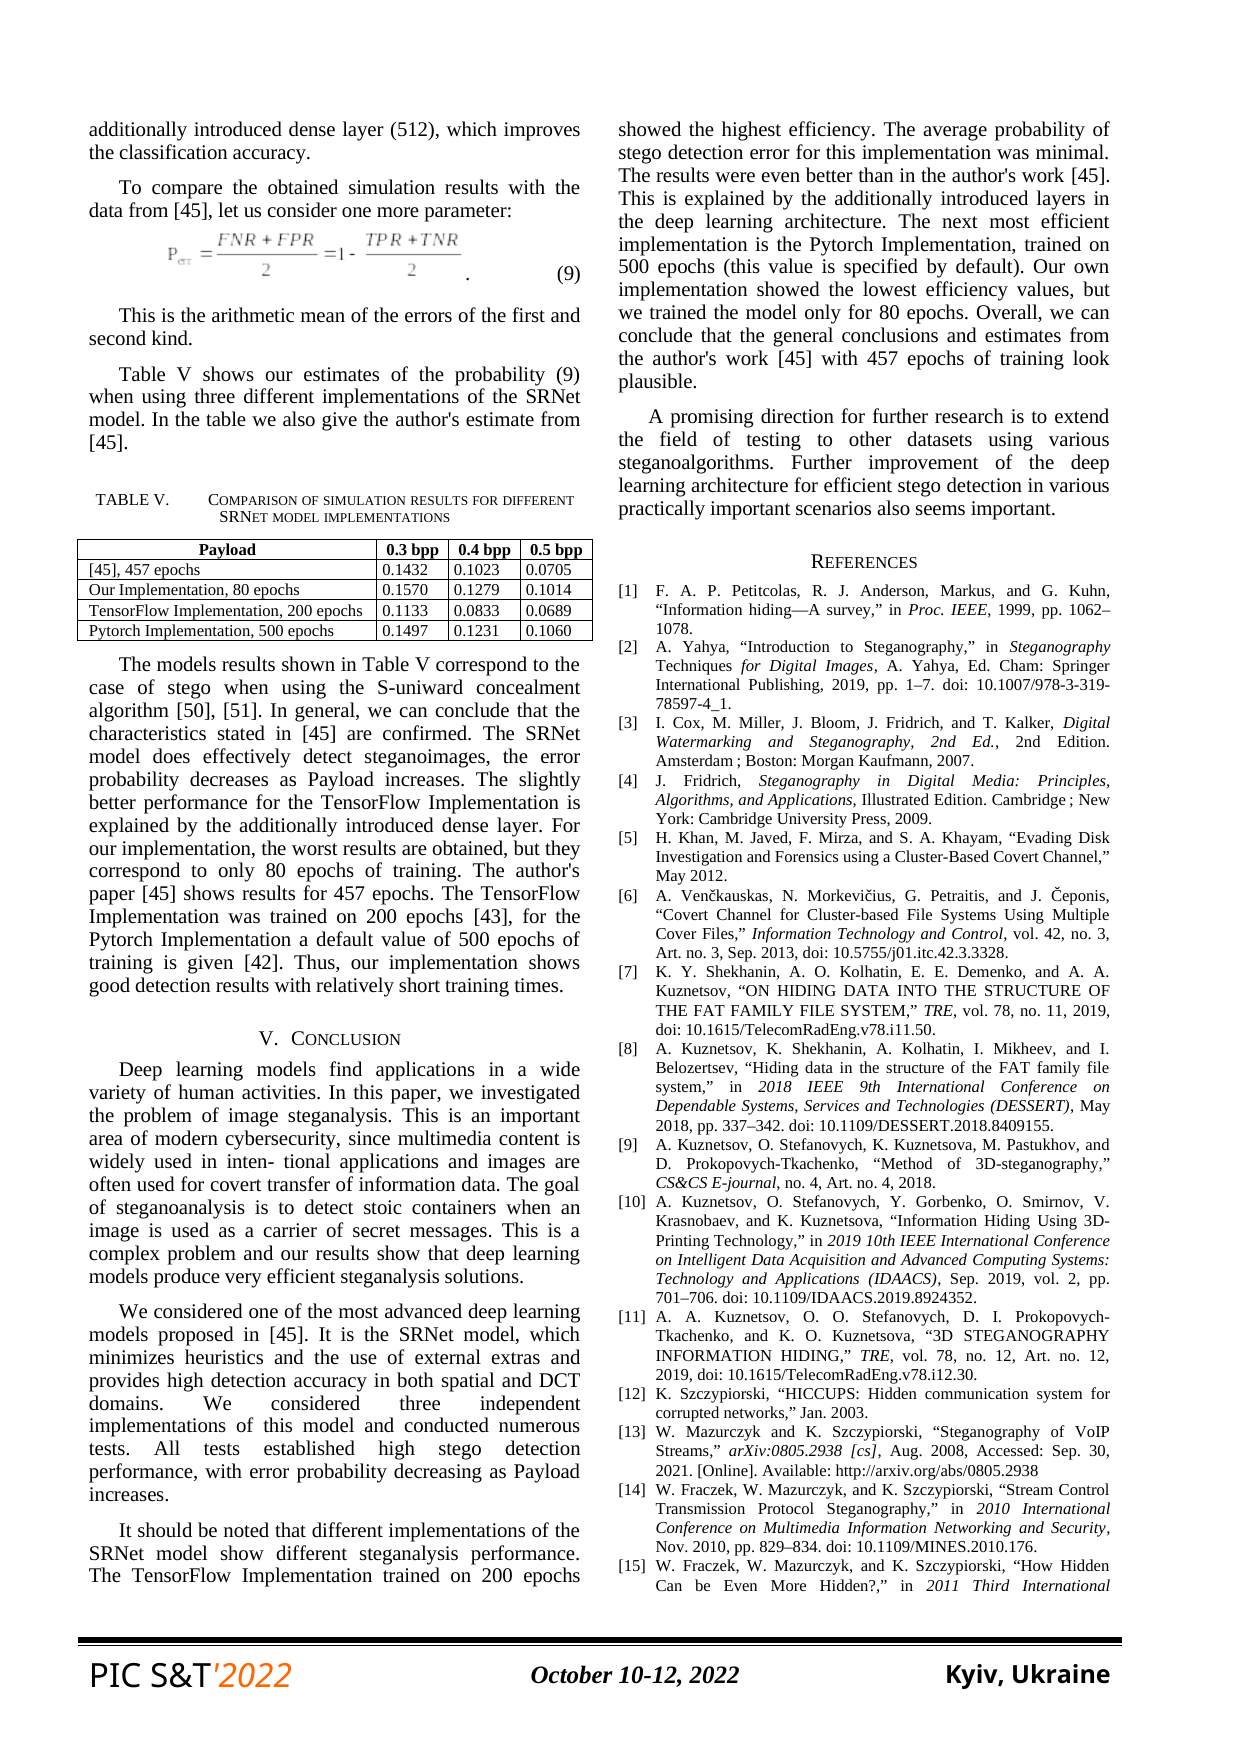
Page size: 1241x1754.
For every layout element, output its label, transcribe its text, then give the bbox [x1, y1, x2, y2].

text [10] A. Kuznetsov, O. Stefanovych, Y. Gorbenko, O. Smirnov, V. Krasnobaev, and K. Kuznetsova, “Information Hiding Using 3D-Printing Technology,” in 2019 10th IEEE International Conference on Intelligent Data Acquisition and Advanced Computing Systems: Technology and Applications (IDAACS), Sep. 2019, vol. 2, pp. 701–706. doi: 10.1109/IDAACS.2019.8924352. [618, 1192, 1110, 1307]
text [13] W. Mazurczyk and K. Szczypiorski, “Steganography of VoIP Streams,” arXiv:0805.2938 [cs], Aug. 2008, Accessed: Sep. 30, 2021. [Online]. Available: http://arxiv.org/abs/0805.2938 [618, 1422, 1110, 1479]
text [6] A. Venčkauskas, N. Morkevičius, G. Petraitis, and J. Čeponis, “Covert Channel for Cluster-based File Systems Using Multiple Cover Files,” Information Technology and Control, vol. 42, no. 3, Art. no. 3, Sep. 2013, doi: 10.5755/j01.itc.42.3.3328. [618, 885, 1110, 962]
table_header Payload [78, 540, 376, 559]
table_cell 0.1023 [449, 560, 520, 579]
table_cell 0.1133 [377, 600, 448, 619]
text To compare the obtained simulation results with the data from [45], let us consider one more parameter: [89, 176, 581, 222]
table_cell 0.1570 [377, 580, 448, 599]
subtitle Conclusion [89, 1026, 581, 1050]
table_cell 0.1060 [521, 621, 592, 640]
text Comparison of simulation results for different SRNet model implementations [89, 492, 581, 526]
table_cell 0.1432 [377, 560, 448, 579]
text [8] A. Kuznetsov, K. Shekhanin, A. Kolhatin, I. Mikheev, and I. Belozertsev, “Hiding data in the structure of the FAT family file system,” in 2018 IEEE 9th International Conference on Dependable Systems, Services and Technologies (DESSERT), May 2018, pp. 337–342. doi: 10.1109/DESSERT.2018.8409155. [618, 1039, 1110, 1134]
text [1] F. A. P. Petitcolas, R. J. Anderson, Markus, and G. Kuhn, “Information hiding—A survey,” in Proc. IEEE, 1999, pp. 1062–1078. [618, 582, 1110, 638]
text [5] H. Khan, M. Javed, F. Mirza, and S. A. Khayam, “Evading Disk Investigation and Forensics using a Cluster-Based Covert Channel,” May 2012. [618, 828, 1110, 885]
text [12] K. Szczypiorski, “HICCUPS: Hidden communication system for corrupted networks,” Jan. 2003. [618, 1384, 1110, 1422]
table_header 0.4 bpp [449, 540, 520, 559]
table_cell Pytorch Implementation, 500 epochs [78, 621, 376, 640]
text [9] A. Kuznetsov, O. Stefanovych, K. Kuznetsova, M. Pastukhov, and D. Prokopovych-Tkachenko, “Method of 3D-steganography,” CS&CS E-journal, no. 4, Art. no. 4, 2018. [618, 1134, 1110, 1192]
table_cell 0.0833 [449, 600, 520, 619]
table_cell 0.1497 [377, 621, 448, 640]
table_cell Our Implementation, 80 epochs [78, 580, 376, 599]
table_cell 0.1231 [449, 621, 520, 640]
text Table V shows our estimates of the probability (9) when using three different implementations of the SRNet model. In the table we also give the author's estimate from [45]. [89, 363, 581, 454]
table_header 0.5 bpp [521, 540, 592, 559]
text This is the arithmetic mean of the errors of the first and second kind. [89, 304, 581, 350]
text It should be noted that different implementations of the SRNet model show different steganalysis performance. The TensorFlow Implementation trained on 200 epochs showed the highest efficiency. The average probability of stego detection error for this implementation was minimal. The results were even better than in the author's work [45]. This is explained by the additionally introduced layers in the deep learning architecture. The next most efficient implementation is the Pytorch Implementation, trained on 500 epochs (this value is specified by default). Our own implementation showed the lowest efficiency values, but we trained the model only for 80 epochs. Overall, we can conclude that the general conclusions and estimates from the author's work [45] with 457 epochs of training look plausible. [618, 118, 1110, 393]
subtitle References [618, 549, 1110, 573]
text [2] A. Yahya, “Introduction to Steganography,” in Steganography Techniques for Digital Images, A. Yahya, Ed. Cham: Springer International Publishing, 2019, pp. 1–7. doi: 10.1007/978-3-319-78597-4_1. [618, 638, 1110, 713]
table_cell 0.1279 [449, 580, 520, 599]
text [7] K. Y. Shekhanin, A. O. Kolhatin, E. E. Demenko, and A. A. Kuznetsov, “ON HIDING DATA INTO THE STRUCTURE OF THE FAT FAMILY FILE SYSTEM,” TRE, vol. 78, no. 11, 2019, doi: 10.1615/TelecomRadEng.v78.i11.50. [618, 962, 1110, 1039]
text [3] I. Cox, M. Miller, J. Bloom, J. Fridrich, and T. Kalker, Digital Watermarking and Steganography, 2nd Ed., 2nd Edition. Amsterdam ; Boston: Morgan Kaufmann, 2007. [618, 713, 1110, 770]
text Deep learning models find applications in a wide variety of human activities. In this paper, we investigated the problem of image steganalysis. This is an important area of modern cybersecurity, since multimedia content is widely used in inten- tional applications and images are often used for covert transfer of information data. The goal of steganoanalysis is to detect stoic containers when an image is used as a carrier of secret messages. This is a complex problem and our results show that deep learning models produce very efficient steganalysis solutions. [89, 1058, 581, 1288]
text We considered one of the most advanced deep learning models proposed in [45]. It is the SRNet model, which minimizes heuristics and the use of external extras and provides high detection accuracy in both spatial and DCT domains. We considered three independent implementations of this model and conducted numerous tests. All tests established high stego detection performance, with error probability decreasing as Payload increases. [89, 1300, 581, 1506]
table_cell 0.0705 [521, 560, 592, 579]
text [14] W. Fraczek, W. Mazurczyk, and K. Szczypiorski, “Stream Control Transmission Protocol Steganography,” in 2010 International Conference on Multimedia Information Networking and Security, Nov. 2010, pp. 829–834. doi: 10.1109/MINES.2010.176. [618, 1479, 1110, 1556]
text . (9) [89, 234, 581, 292]
text A promising direction for further research is to extend the field of testing to other datasets using various steganoalgorithms. Further improvement of the deep learning architecture for efficient stego detection in various practically important scenarios also seems important. [618, 406, 1110, 520]
text The models results shown in Table V correspond to the case of stego when using the S-uniward concealment algorithm [50], [51]. In general, we can conclude that the characteristics stated in [45] are confirmed. The SRNet model does effectively detect steganoimages, the error probability decreases as Payload increases. The slightly better performance for the TensorFlow Implementation is explained by the additionally introduced dense layer. For our implementation, the worst results are obtained, but they correspond to only 80 epochs of training. The author's paper [45] shows results for 457 epochs. The TensorFlow Implementation was trained on 200 epochs [43], for the Pytorch Implementation a default value of 500 epochs of training is given [42]. Thus, our implementation shows good detection results with relatively short training times. [89, 653, 581, 997]
table_header 0.3 bpp [377, 540, 448, 559]
table_cell TensorFlow Implementation, 200 epochs [78, 600, 376, 619]
text [11] A. A. Kuznetsov, O. O. Stefanovych, D. I. Prokopovych-Tkachenko, and K. O. Kuznetsova, “3D STEGANOGRAPHY INFORMATION HIDING,” TRE, vol. 78, no. 12, Art. no. 12, 2019, doi: 10.1615/TelecomRadEng.v78.i12.30. [618, 1307, 1110, 1384]
table_cell 0.1014 [521, 580, 592, 599]
text [4] J. Fridrich, Steganography in Digital Media: Principles, Algorithms, and Applications, Illustrated Edition. Cambridge ; New York: Cambridge University Press, 2009. [618, 770, 1110, 828]
table_cell 0.0689 [521, 600, 592, 619]
table_cell [45], 457 epochs [78, 560, 376, 579]
